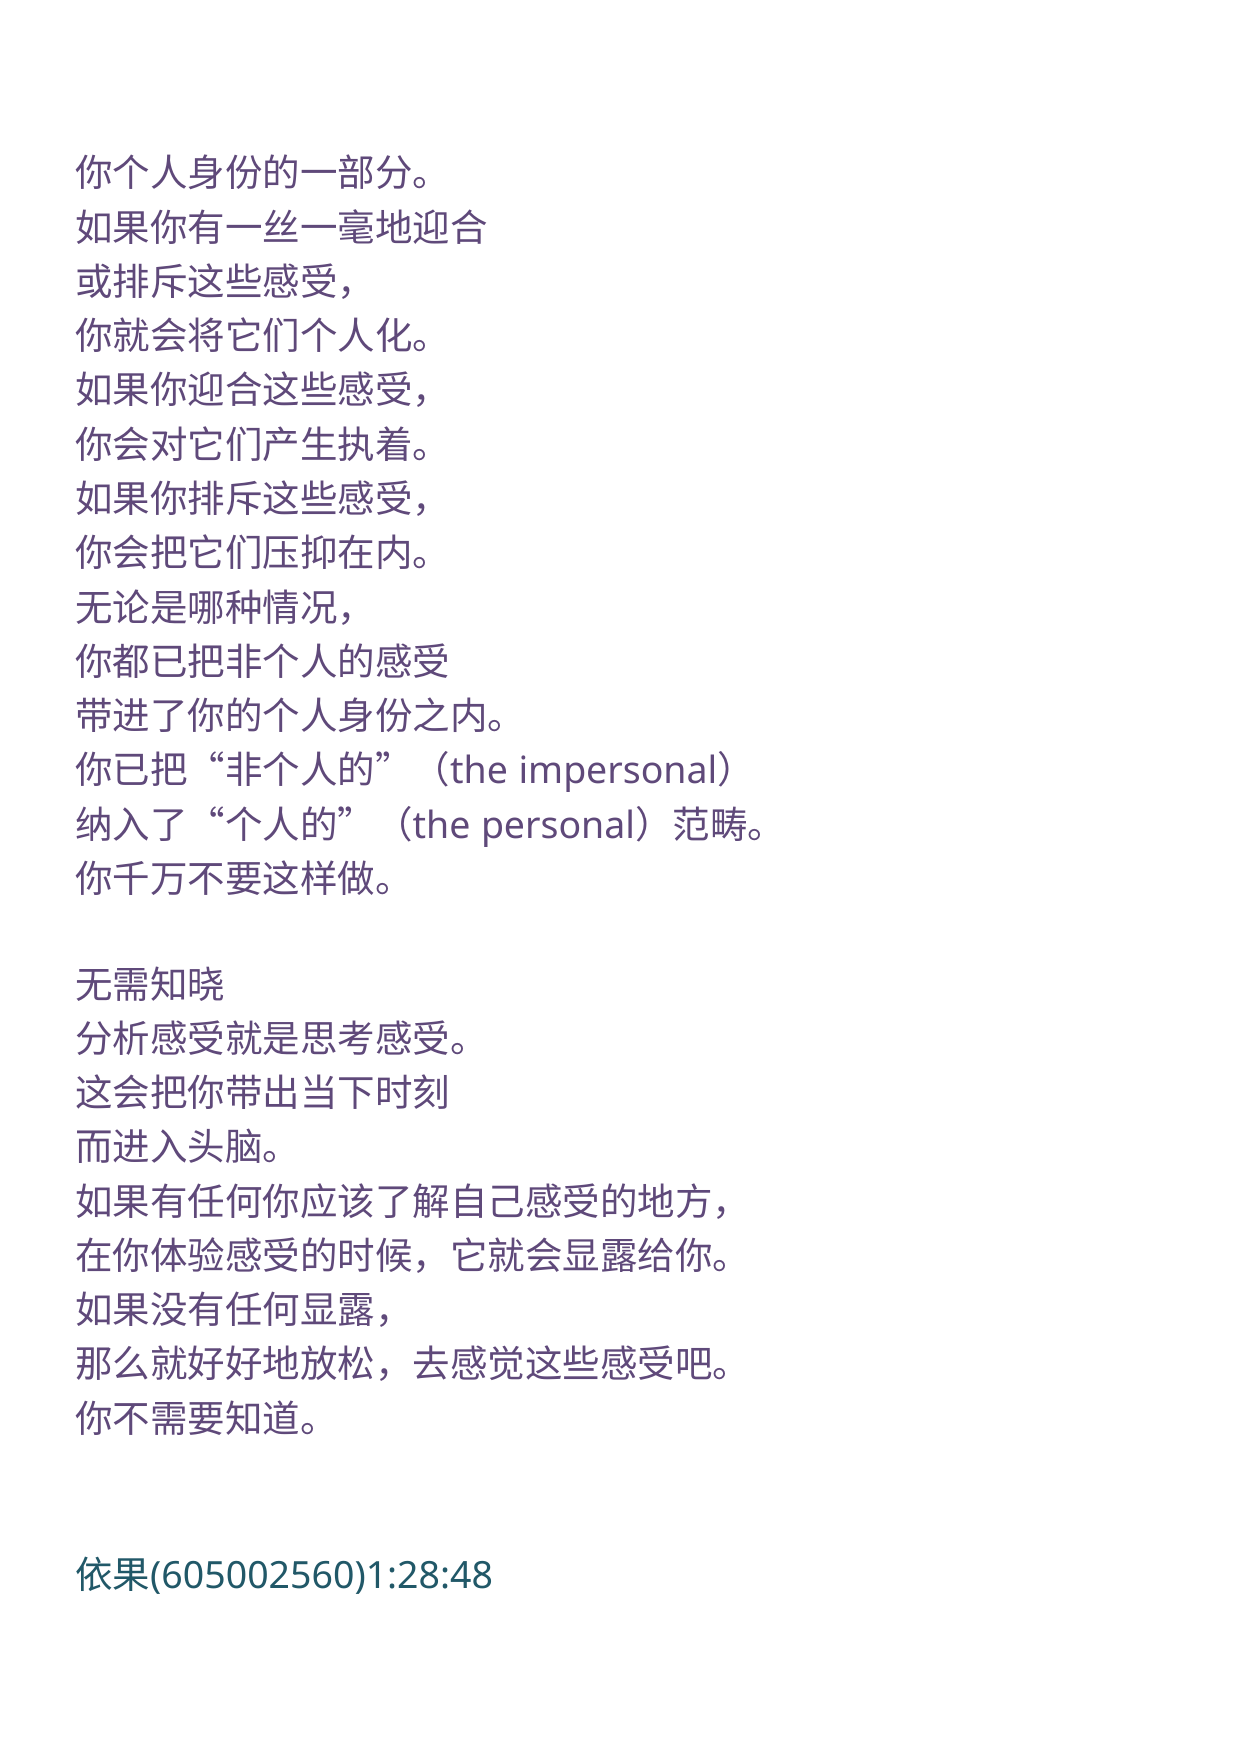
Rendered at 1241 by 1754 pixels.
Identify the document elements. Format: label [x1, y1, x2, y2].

text [75, 143, 1165, 1599]
